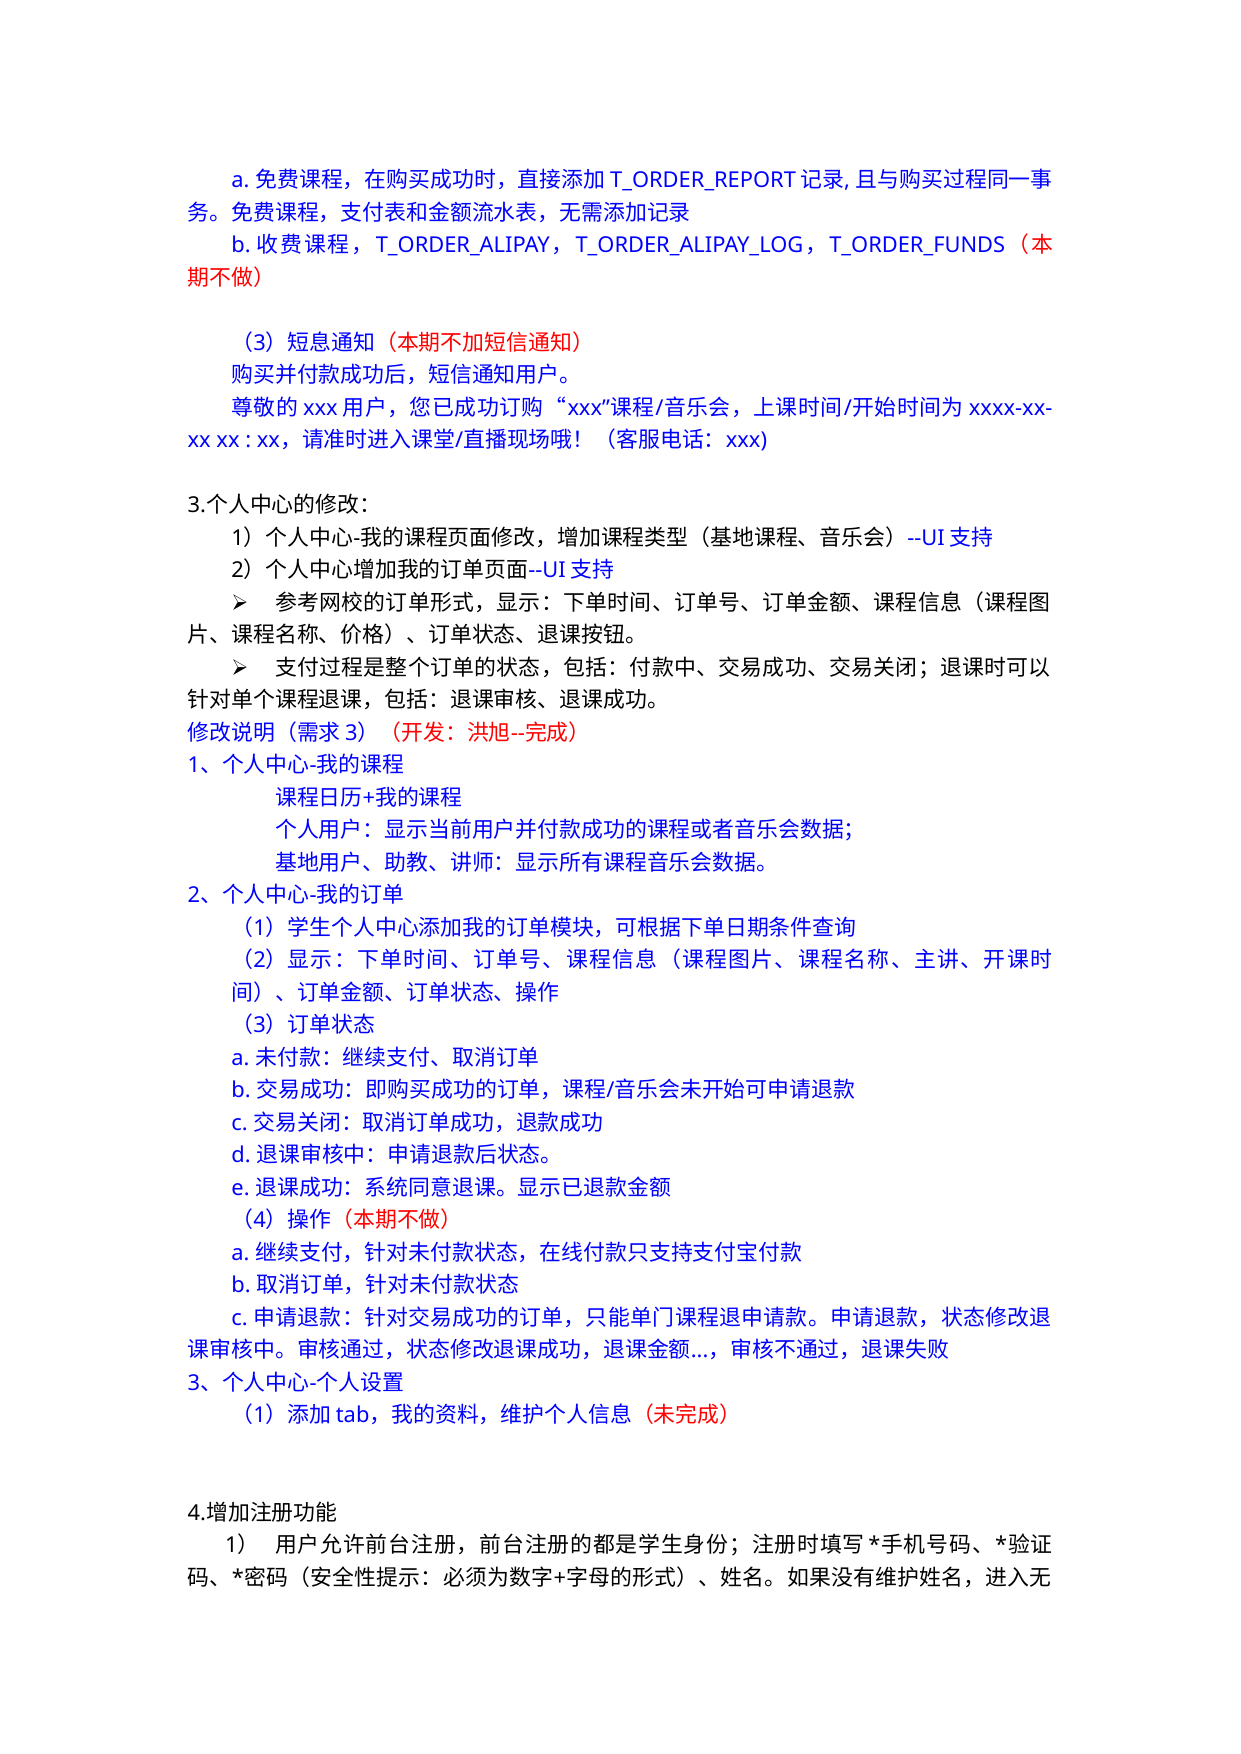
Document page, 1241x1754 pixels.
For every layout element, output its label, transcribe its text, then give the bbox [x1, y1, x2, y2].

list 操作（本期不做） [231, 1202, 1053, 1234]
list 取消订单，针对未付款状态 [187, 1267, 1053, 1299]
list 个人用户：显示当前用户并付款成功的课程或者音乐会数据； [231, 812, 1053, 844]
list 显示：下单时间、订单号、课程信息（课程图片、课程名称、主讲、开课时间）、订单金额、订单状态、操作 [231, 942, 1053, 1007]
list 修改说明（需求3）（开发：洪旭--完成） [187, 714, 1053, 747]
list 购买并付款成功后，短信通知用户。 [187, 357, 1053, 389]
list 个人中心-我的订单 [187, 877, 1053, 909]
list 4.增加注册功能 [187, 1494, 1053, 1527]
list 2）个人中心增加我的订单页面--UI支持 [187, 552, 1053, 584]
list 继续支付，针对未付款状态，在线付款只支持支付宝付款 [187, 1234, 1053, 1267]
list 退课成功：系统同意退课。显示已退款金额 [187, 1169, 1053, 1202]
list 参考网校的订单形式，显示：下单时间、订单号、订单金额、课程信息（课程图片、课程名称、价格）、订单状态、退课按钮。 [187, 584, 1053, 649]
list （1）添加tab，我的资料，维护个人信息（未完成） [187, 1397, 1053, 1429]
list 3.个人中心的修改： [187, 487, 1053, 519]
list 交易成功：即购买成功的订单，课程/音乐会未开始可申请退款 [187, 1072, 1053, 1104]
list 课程日历+我的课程 [231, 779, 1053, 812]
list 退课审核中：申请退款后状态。 [187, 1137, 1053, 1169]
list 未付款：继续支付、取消订单 [187, 1039, 1053, 1072]
list 个人中心-个人设置 [187, 1364, 1053, 1397]
list 学生个人中心添加我的订单模块，可根据下单日期条件查询 [231, 909, 1053, 942]
list 收费课程，T_ORDER_ALIPAY，T_ORDER_ALIPAY_LOG，T_ORDER_FUNDS（本期不做） [187, 227, 1053, 292]
list 短息通知（本期不加短信通知） [187, 324, 1053, 357]
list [187, 1527, 1053, 1592]
list 个人中心-我的课程 [187, 747, 1053, 779]
list 免费课程，在购买成功时，直接添加T_ORDER_REPORT记录, 且与购买过程同一事务。免费课程，支付表和金额流水表，无需添加记录 [187, 162, 1053, 227]
list 申请退款：针对交易成功的订单，只能单门课程退申请款。申请退款，状态修改退课审核中。审核通过，状态修改退课成功，退课金额...，审核不通过，退课失败 [187, 1299, 1053, 1364]
list 订单状态 [231, 1007, 1053, 1039]
list 支付过程是整个订单的状态，包括：付款中、交易成功、交易关闭；退课时可以针对单个课程退课，包括：退课审核、退课成功。 [187, 649, 1053, 714]
list 尊敬的xxx用户，您已成功订购“xxx”课程/音乐会，上课时间/开始时间为xxxx-xx-xx xx : xx，请准时进入课堂/直播现场哦！（客服电话：xxx) [187, 389, 1053, 454]
list 基地用户、助教、讲师：显示所有课程音乐会数据。 [231, 844, 1053, 877]
list 交易关闭：取消订单成功，退款成功 [187, 1104, 1053, 1137]
list 1）个人中心-我的课程页面修改，增加课程类型（基地课程、音乐会）--UI支持 [187, 519, 1053, 552]
